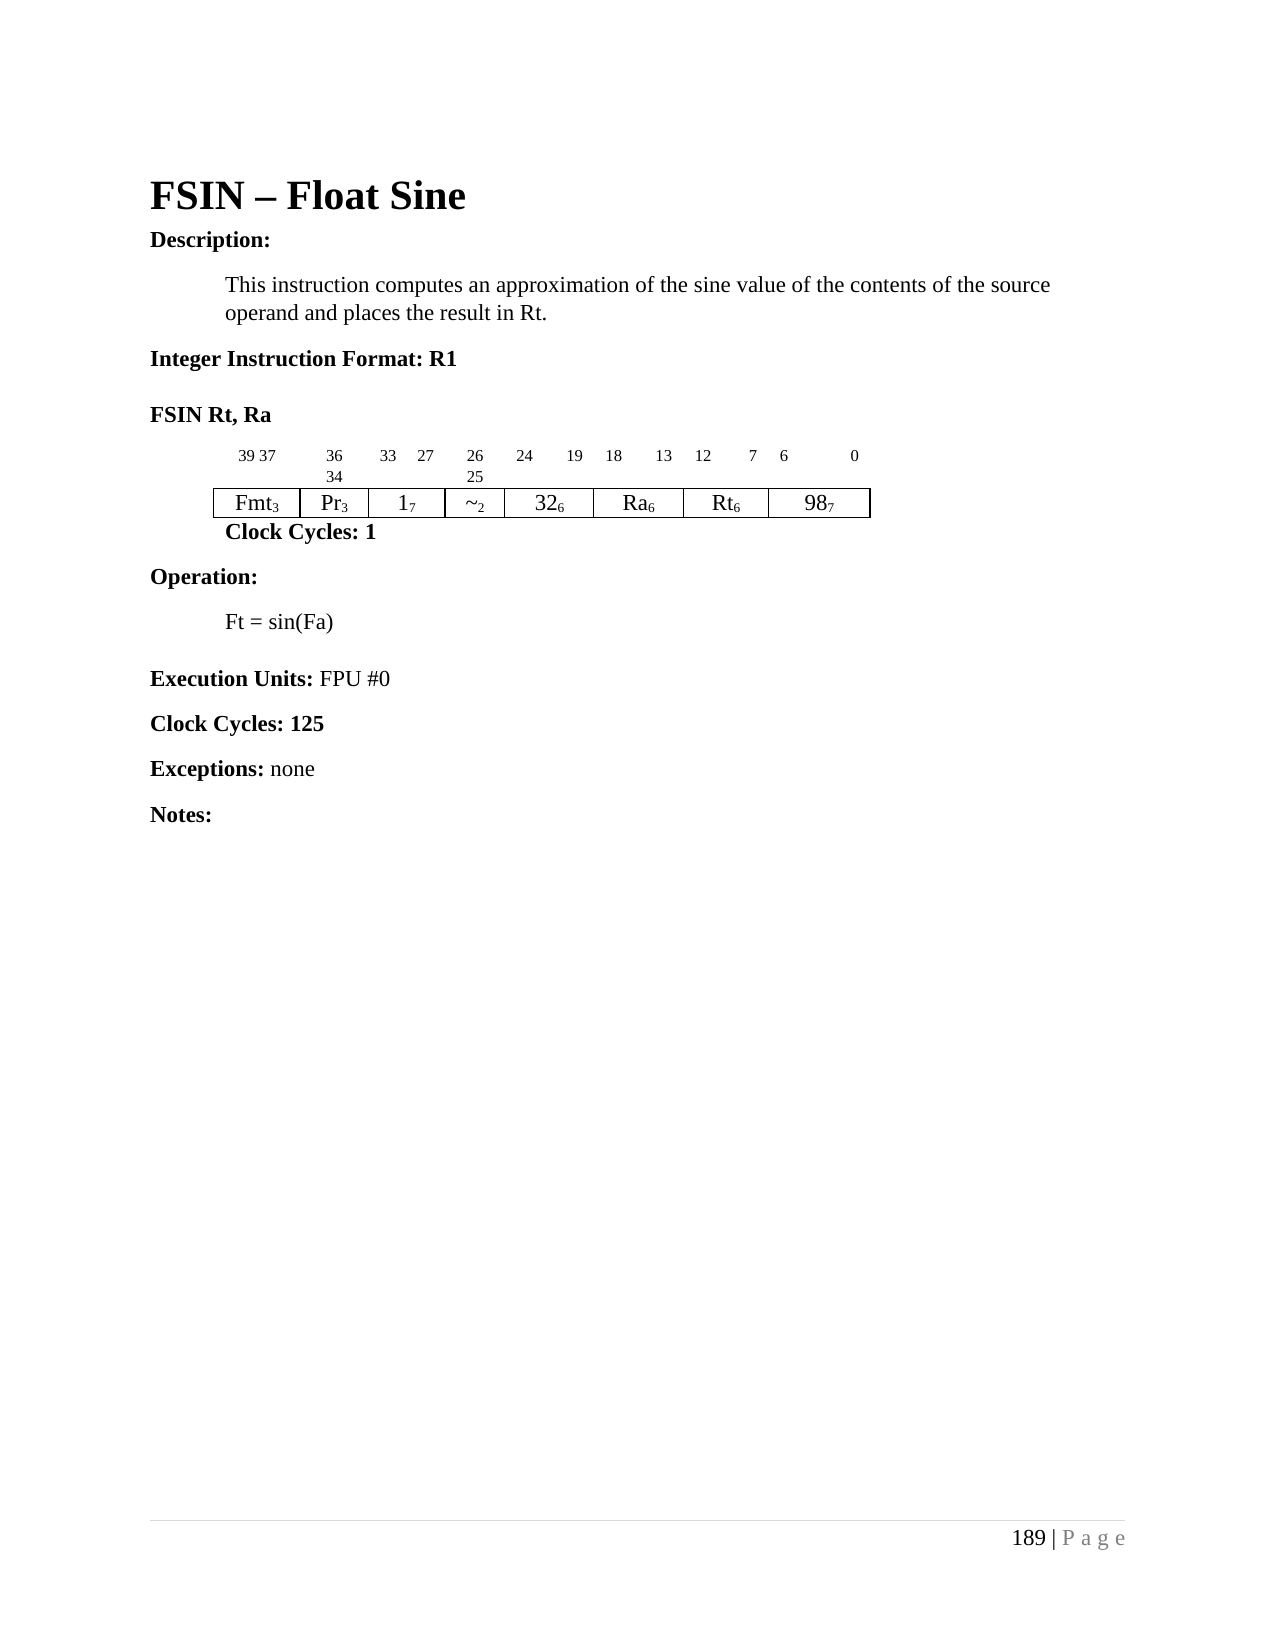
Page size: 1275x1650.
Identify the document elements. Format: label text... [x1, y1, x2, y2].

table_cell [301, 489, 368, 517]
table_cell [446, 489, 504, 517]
text Notes: [150, 801, 1125, 827]
text Execution Units: FPU #0 [150, 665, 1125, 692]
text Exceptions: none [150, 756, 1125, 782]
text FSIN Rt, Ra [150, 401, 1125, 427]
text Clock Cycles: 125 [150, 710, 1125, 737]
text Integer Instruction Format: R1 [150, 344, 1125, 371]
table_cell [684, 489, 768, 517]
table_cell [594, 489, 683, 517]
text Ft = sin(Fa) [225, 608, 1125, 635]
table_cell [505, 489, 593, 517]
text Description: [150, 226, 1125, 252]
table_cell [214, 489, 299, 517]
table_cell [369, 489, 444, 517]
text This instruction computes an approximation of the sine value of the contents of the source operand and places the result in Rt. [225, 271, 1125, 326]
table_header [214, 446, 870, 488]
text Clock Cycles: 1 [225, 518, 1125, 544]
text Operation: [150, 563, 1125, 590]
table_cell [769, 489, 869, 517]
subtitle FSIN – Float Sine [150, 171, 1125, 219]
